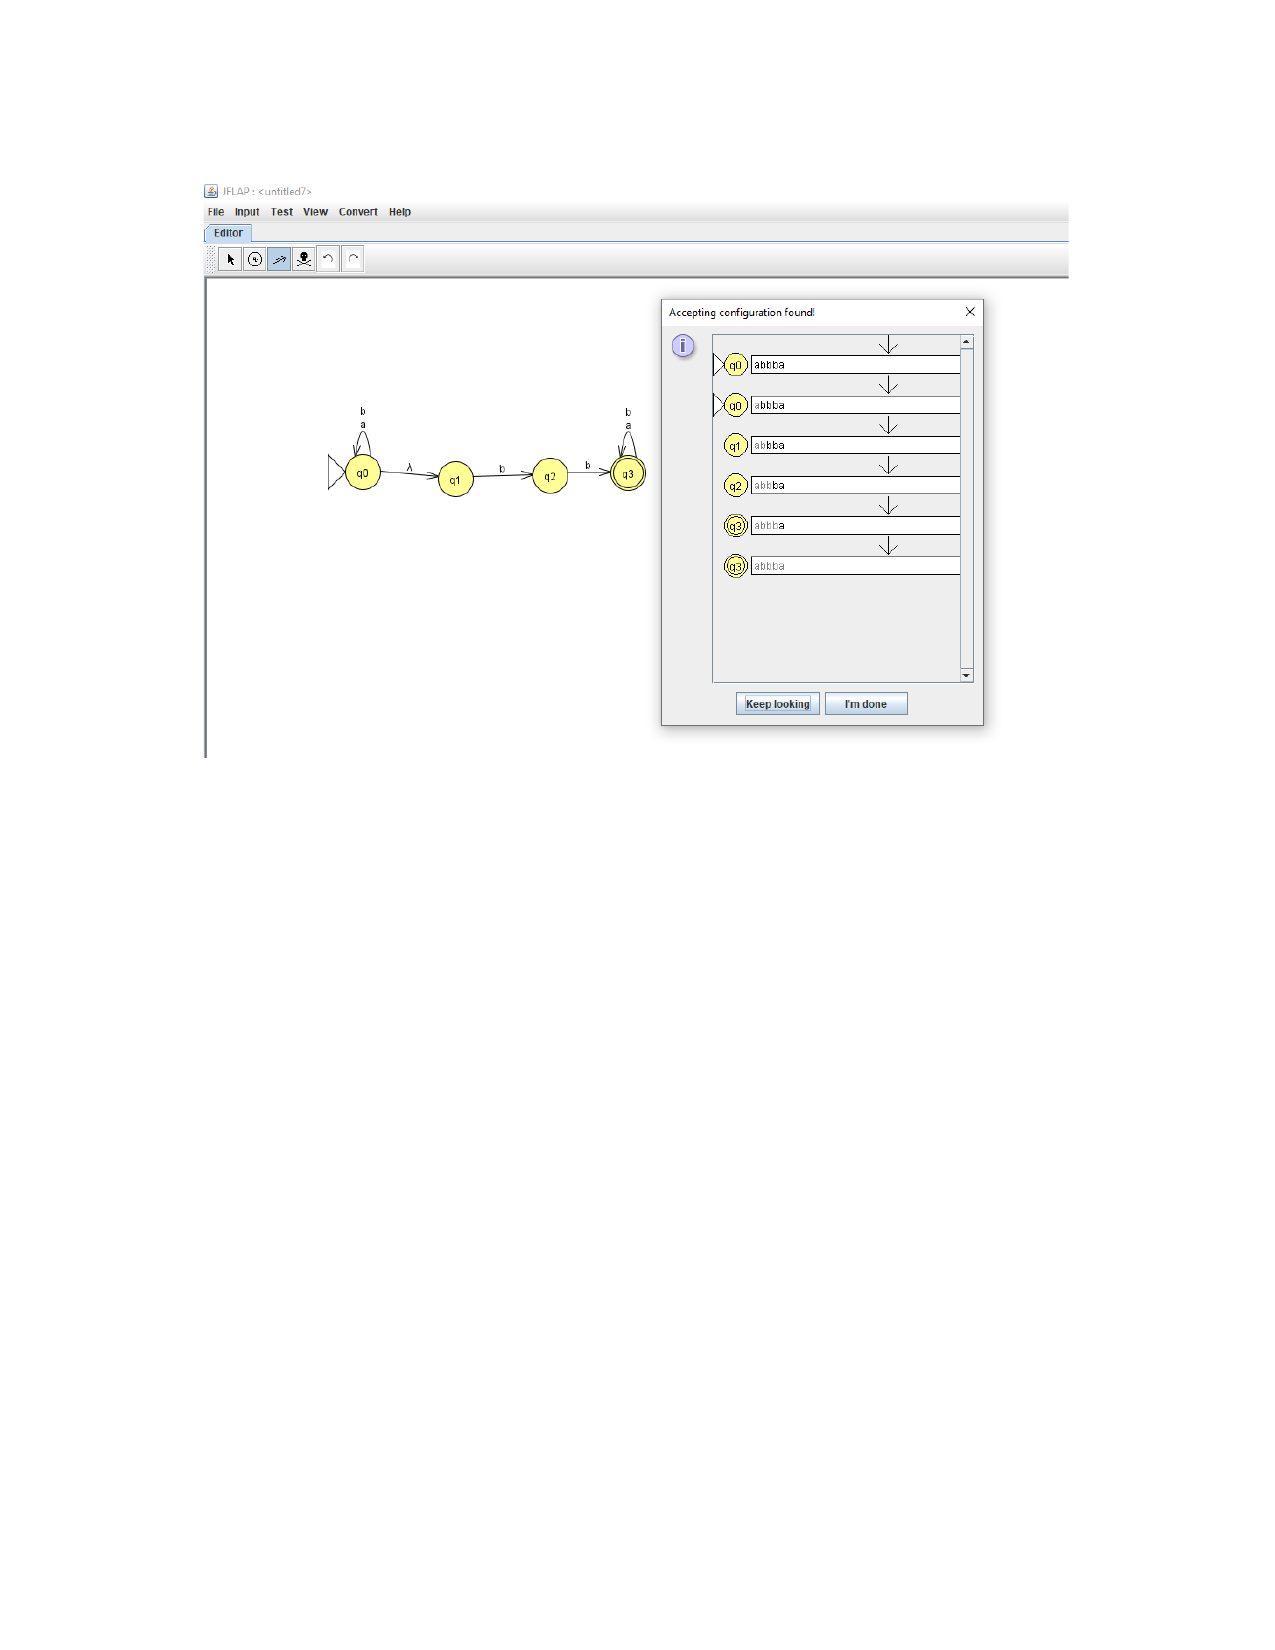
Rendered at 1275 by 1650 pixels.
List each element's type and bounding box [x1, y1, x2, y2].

picture [202, 181, 1068, 756]
